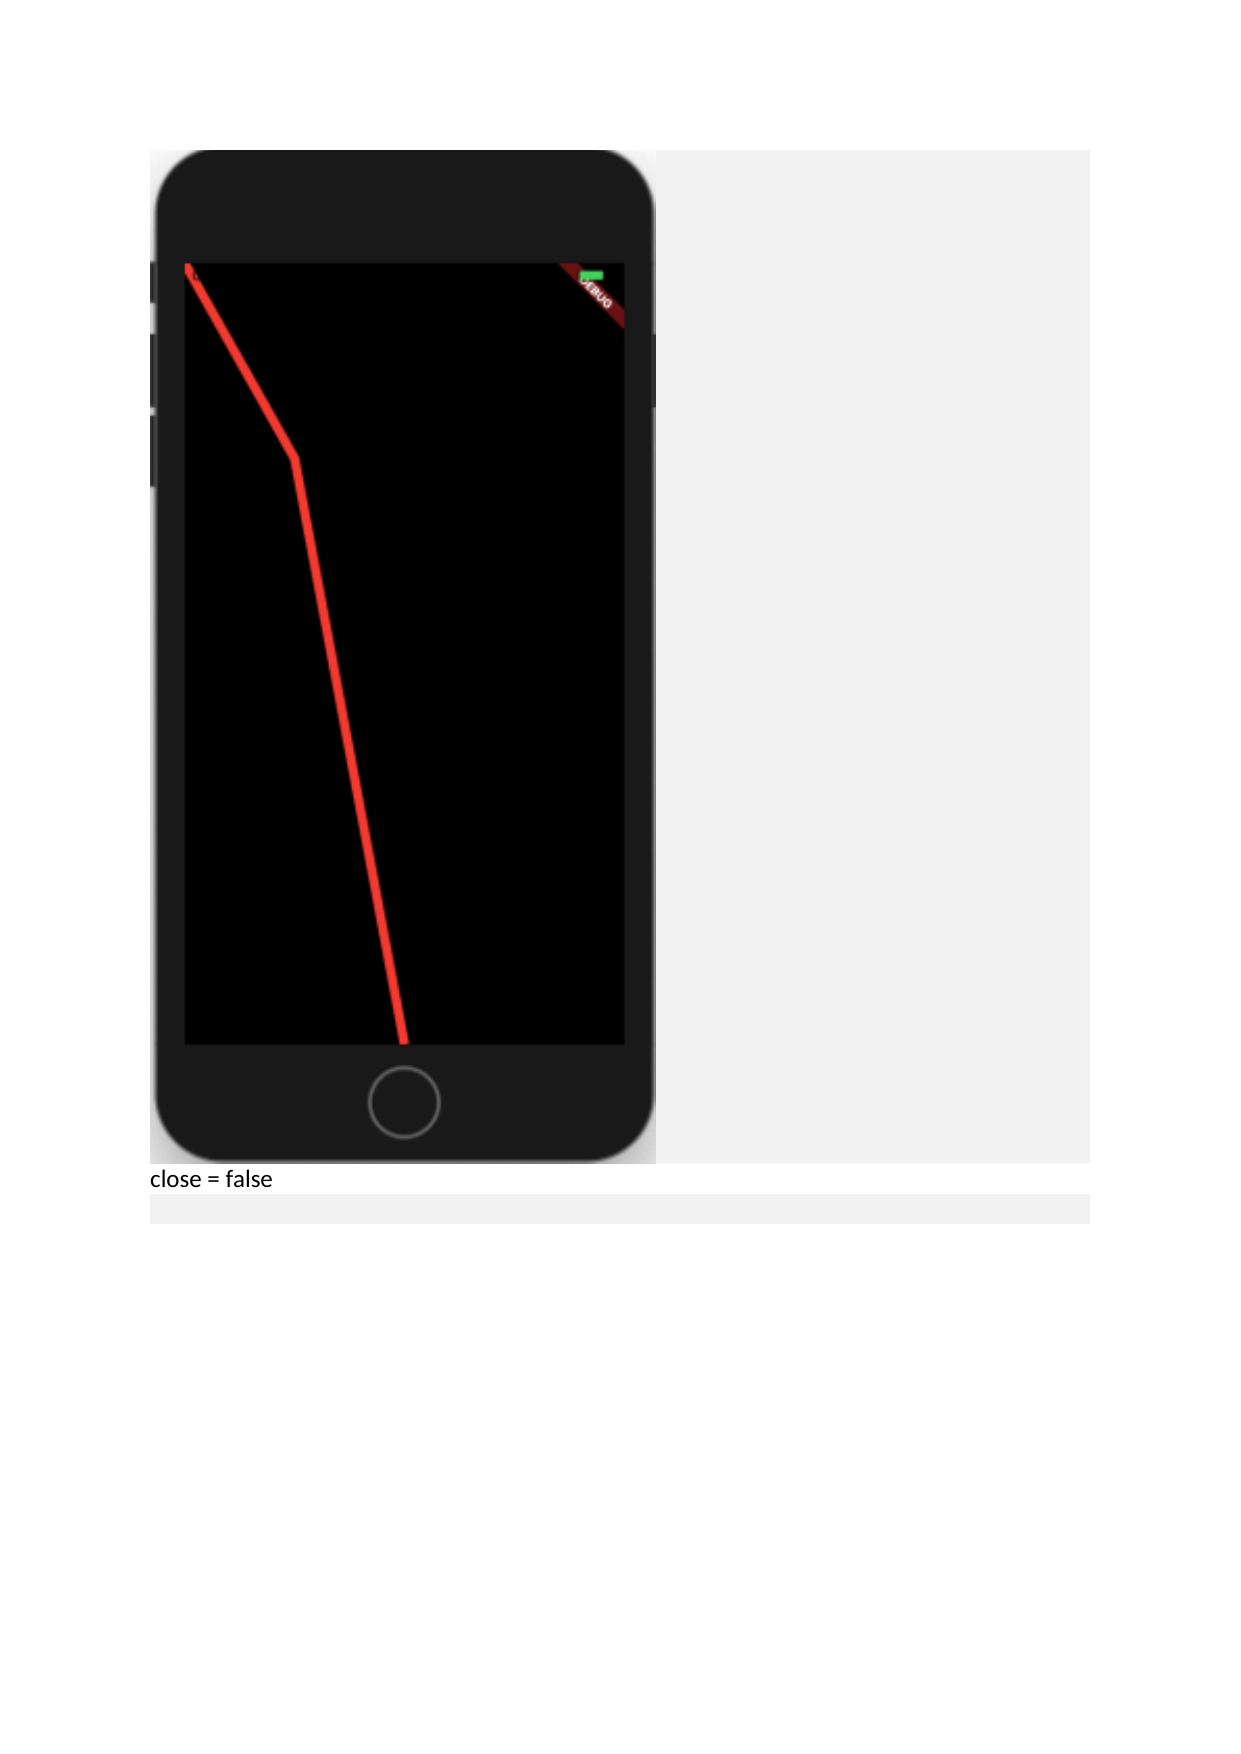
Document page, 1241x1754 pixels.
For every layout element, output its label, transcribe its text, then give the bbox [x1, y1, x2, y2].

picture [150, 150, 656, 1164]
text close = false [150, 1163, 1090, 1194]
